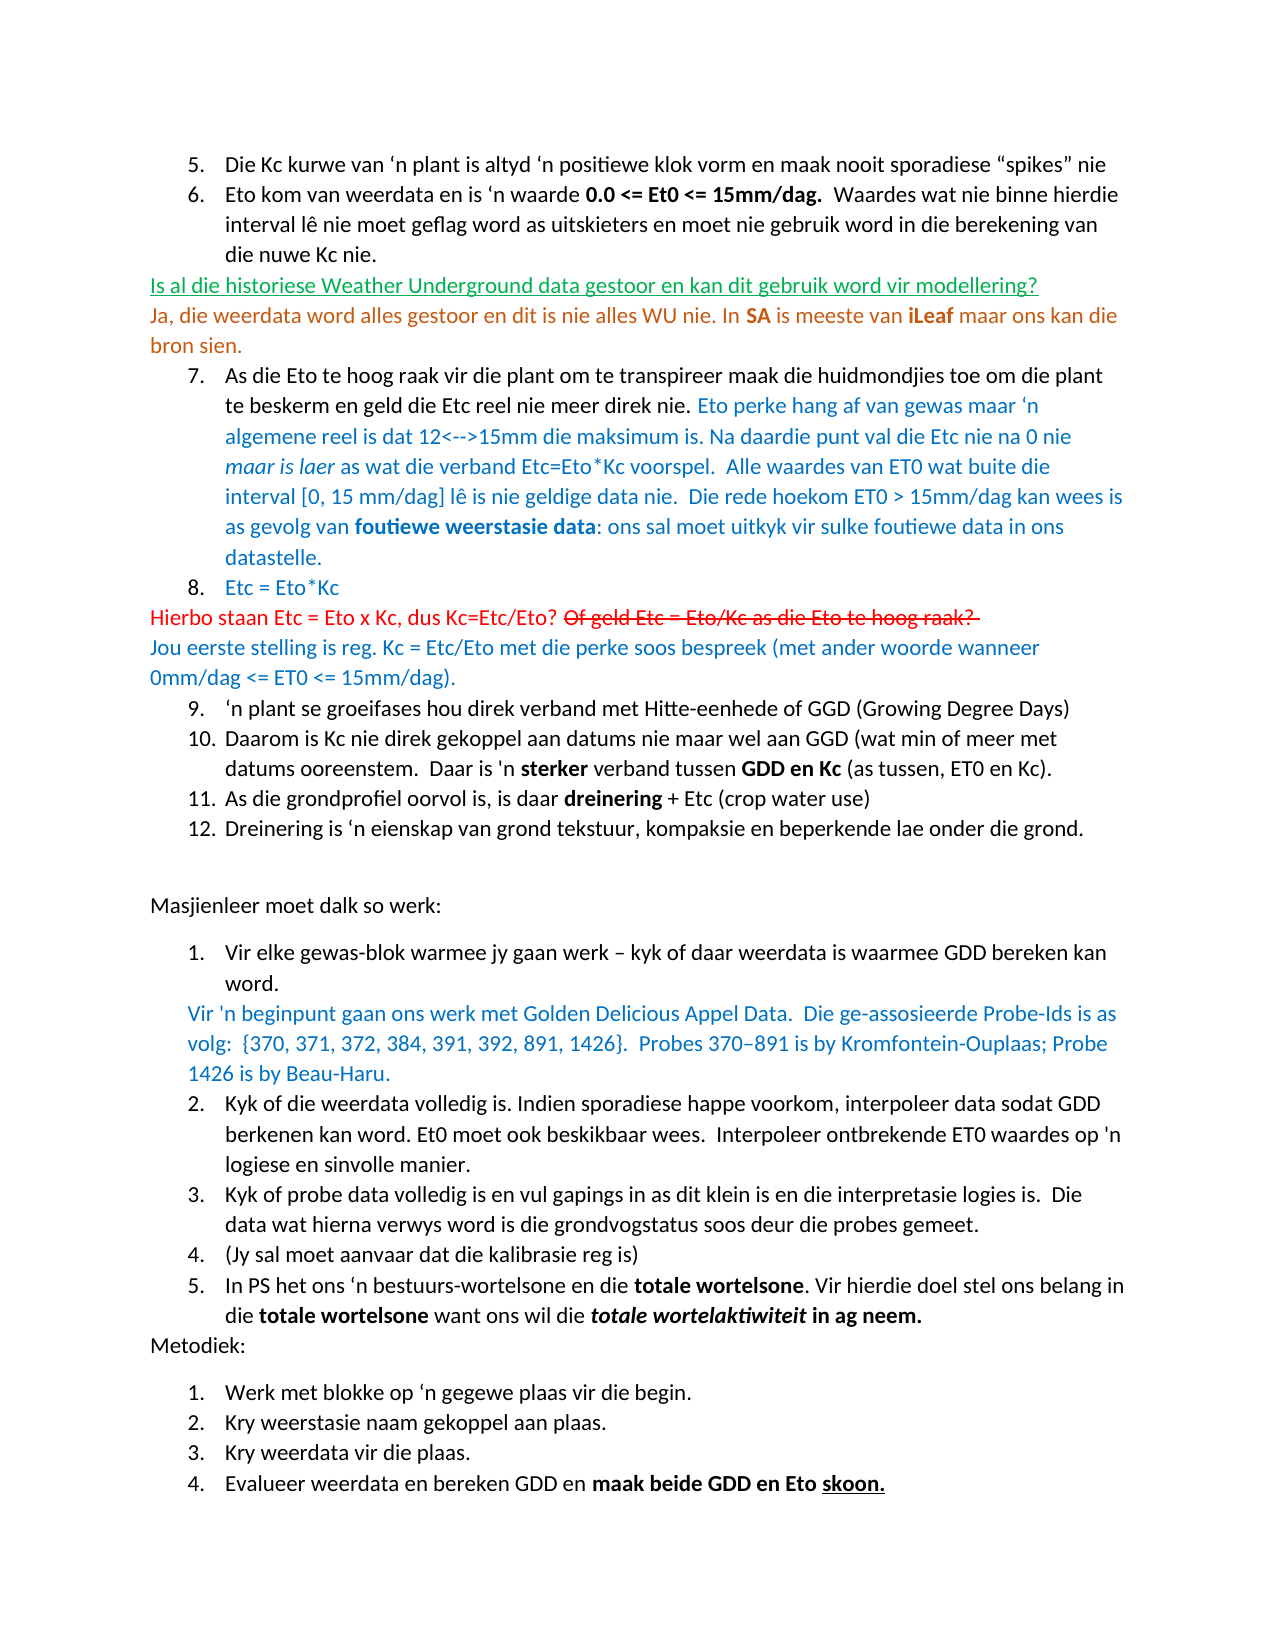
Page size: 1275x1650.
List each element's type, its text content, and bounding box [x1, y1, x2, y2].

list Kry weerstasie naam gekoppel aan plaas. [187, 1408, 1125, 1436]
list Eto kom van weerdata en is ‘n waarde 0.0 <= Et0 <= 15mm/dag. Waardes wat nie binne hierdie interval lê nie moet geflag word as uitskieters en moet nie gebruik word in die berekening van die nuwe Kc nie. [187, 180, 1125, 269]
list Kyk of probe data volledig is en vul gapings in as dit klein is en die interpretasie logies is. Die data wat hierna verwys word is die grondvogstatus soos deur die probes gemeet. [187, 1180, 1125, 1238]
text Is al die historiese Weather Underground data gestoor en kan dit gebruik word vir modellering? [150, 271, 1125, 299]
list Evalueer weerdata en bereken GDD en maak beide GDD en Eto skoon. [187, 1469, 1125, 1497]
text Ja, die weerdata word alles gestoor en dit is nie alles WU nie. In SA is meeste van iLeaf maar ons kan die bron sien. [150, 301, 1125, 359]
text Jou eerste stelling is reg. Kc = Etc/Eto met die perke soos bespreek (met ander woorde wanneer 0mm/dag <= ET0 <= 15mm/dag). [150, 633, 1125, 692]
list (Jy sal moet aanvaar dat die kalibrasie reg is) [187, 1241, 1125, 1269]
list ‘n plant se groeifases hou direk verband met Hitte-eenhede of GGD (Growing Degree Days) [187, 694, 1125, 722]
text Hierbo staan Etc = Eto x Kc, dus Kc=Etc/Eto? Of geld Etc = Eto/Kc as die Eto te hoog raak? [150, 603, 1125, 631]
list Dreinering is ‘n eienskap van grond tekstuur, kompaksie en beperkende lae onder die grond. [187, 814, 1125, 843]
list Werk met blokke op ‘n gegewe plaas vir die begin. [187, 1378, 1125, 1406]
list In PS het ons ‘n bestuurs-wortelsone en die totale wortelsone. Vir hierdie doel stel ons belang in die totale wortelsone want ons wil die totale wortelaktiwiteit in ag neem. [187, 1271, 1125, 1329]
list Kyk of die weerdata volledig is. Indien sporadiese happe voorkom, interpoleer data sodat GDD berkenen kan word. Et0 moet ook beskikbaar wees. Interpoleer ontbrekende ET0 waardes op 'n logiese en sinvolle manier. [187, 1089, 1125, 1178]
list Daarom is Kc nie direk gekoppel aan datums nie maar wel aan GGD (wat min of meer met datums ooreenstem. Daar is 'n sterker verband tussen GDD en Kc (as tussen, ET0 en Kc). [187, 724, 1125, 782]
list Kry weerdata vir die plaas. [187, 1438, 1125, 1467]
list Etc = Eto*Kc [187, 573, 1125, 601]
list Vir elke gewas-blok warmee jy gaan werk – kyk of daar weerdata is waarmee GDD bereken kan word. [187, 938, 1125, 997]
list Die Kc kurwe van ‘n plant is altyd ‘n positiewe klok vorm en maak nooit sporadiese “spikes” nie [187, 150, 1125, 178]
list As die grondprofiel oorvol is, is daar dreinering + Etc (crop water use) [187, 784, 1125, 812]
text Vir 'n beginpunt gaan ons werk met Golden Delicious Appel Data. Die ge-assosieerde Probe-Ids is as volg: {370, 371, 372, 384, 391, 392, 891, 1426}. Probes 370–891 is by Kromfontein-Ouplaas; Probe 1426 is by Beau-Haru. [187, 999, 1125, 1087]
text Masjienleer moet dalk so werk: [150, 892, 1125, 920]
text Metodiek: [150, 1331, 1125, 1359]
list As die Eto te hoog raak vir die plant om te transpireer maak die huidmondjies toe om die plant te beskerm en geld die Etc reel nie meer direk nie. Eto perke hang af van gewas maar ‘n algemene reel is dat 12<-->15mm die maksimum is. Na daardie punt val die Etc nie na 0 nie maar is laer as wat die verband Etc=Eto*Kc voorspel. Alle waardes van ET0 wat buite die interval [0, 15 mm/dag] lê is nie geldige data nie. Die rede hoekom ET0 > 15mm/dag kan wees is as gevolg van foutiewe weerstasie data: ons sal moet uitkyk vir sulke foutiewe data in ons datastelle. [187, 361, 1125, 571]
